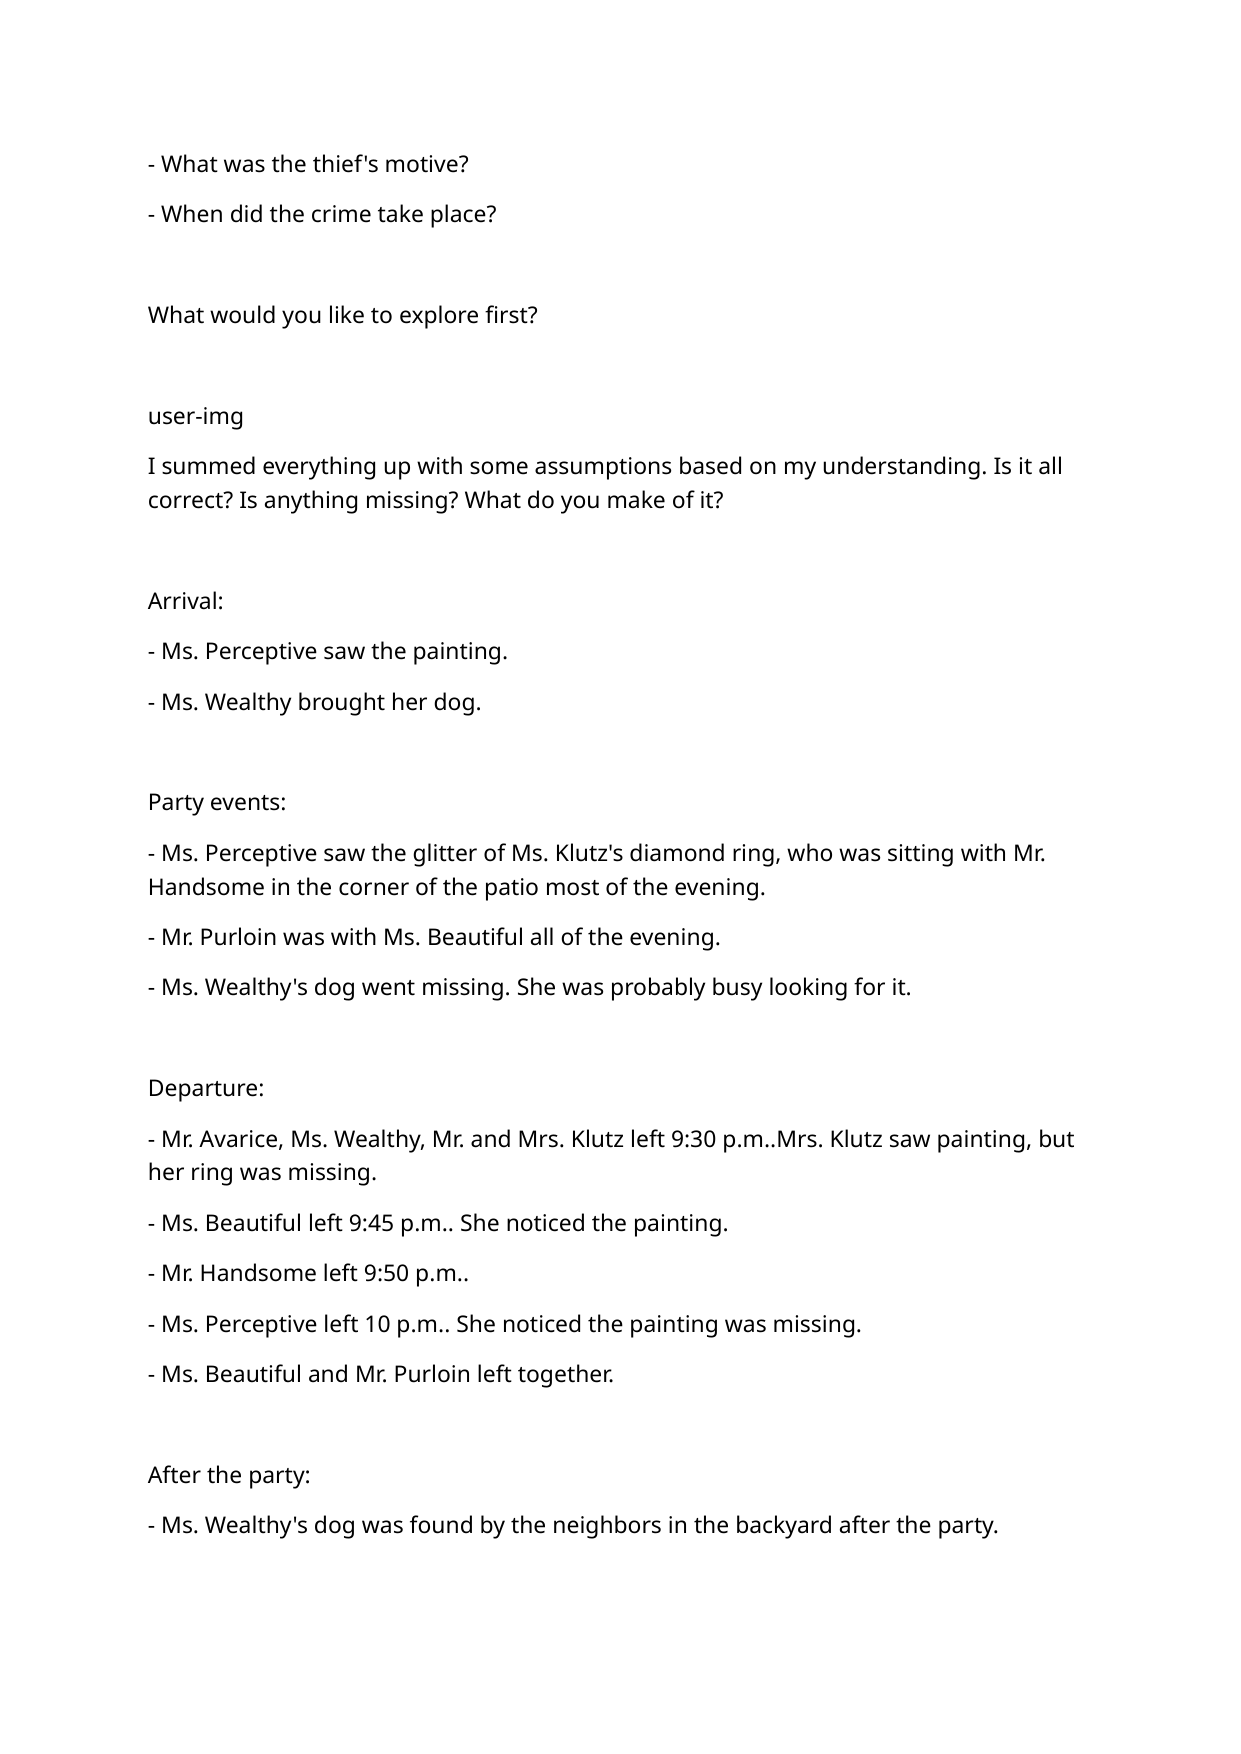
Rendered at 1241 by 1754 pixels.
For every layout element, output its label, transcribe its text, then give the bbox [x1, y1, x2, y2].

text - Mr. Avarice, Ms. Wealthy, Mr. and Mrs. Klutz left 9:30 p.m..Mrs. Klutz saw painting, but her ring was missing. [148, 1123, 1093, 1188]
text - Mr. Purloin was with Ms. Beautiful all of the evening. [148, 921, 1093, 952]
text I summed everything up with some assumptions based on my understanding. Is it all correct? Is anything missing? What do you make of it? [148, 450, 1093, 515]
text - When did the crime take place? [148, 198, 1093, 229]
text - What was the thief's motive? [148, 148, 1093, 179]
text Arrival: [148, 585, 1093, 616]
text - Ms. Perceptive saw the glitter of Ms. Klutz's diamond ring, who was sitting with Mr. Handsome in the corner of the patio most of the evening. [148, 837, 1093, 902]
text - Ms. Beautiful and Mr. Purloin left together. [148, 1358, 1093, 1389]
text - Ms. Perceptive saw the painting. [148, 635, 1093, 666]
text Departure: [148, 1072, 1093, 1103]
text Party events: [148, 786, 1093, 818]
text user-img [148, 400, 1093, 431]
text After the party: [148, 1459, 1093, 1490]
text What would you like to explore first? [148, 299, 1093, 330]
text - Ms. Wealthy brought her dog. [148, 686, 1093, 717]
text - Ms. Beautiful left 9:45 p.m.. She noticed the painting. [148, 1207, 1093, 1238]
text - Ms. Wealthy's dog was found by the neighbors in the backyard after the party. [148, 1509, 1093, 1541]
text - Mr. Handsome left 9:50 p.m.. [148, 1257, 1093, 1288]
text - Ms. Perceptive left 10 p.m.. She noticed the painting was missing. [148, 1308, 1093, 1339]
text - Ms. Wealthy's dog went missing. She was probably busy looking for it. [148, 971, 1093, 1003]
